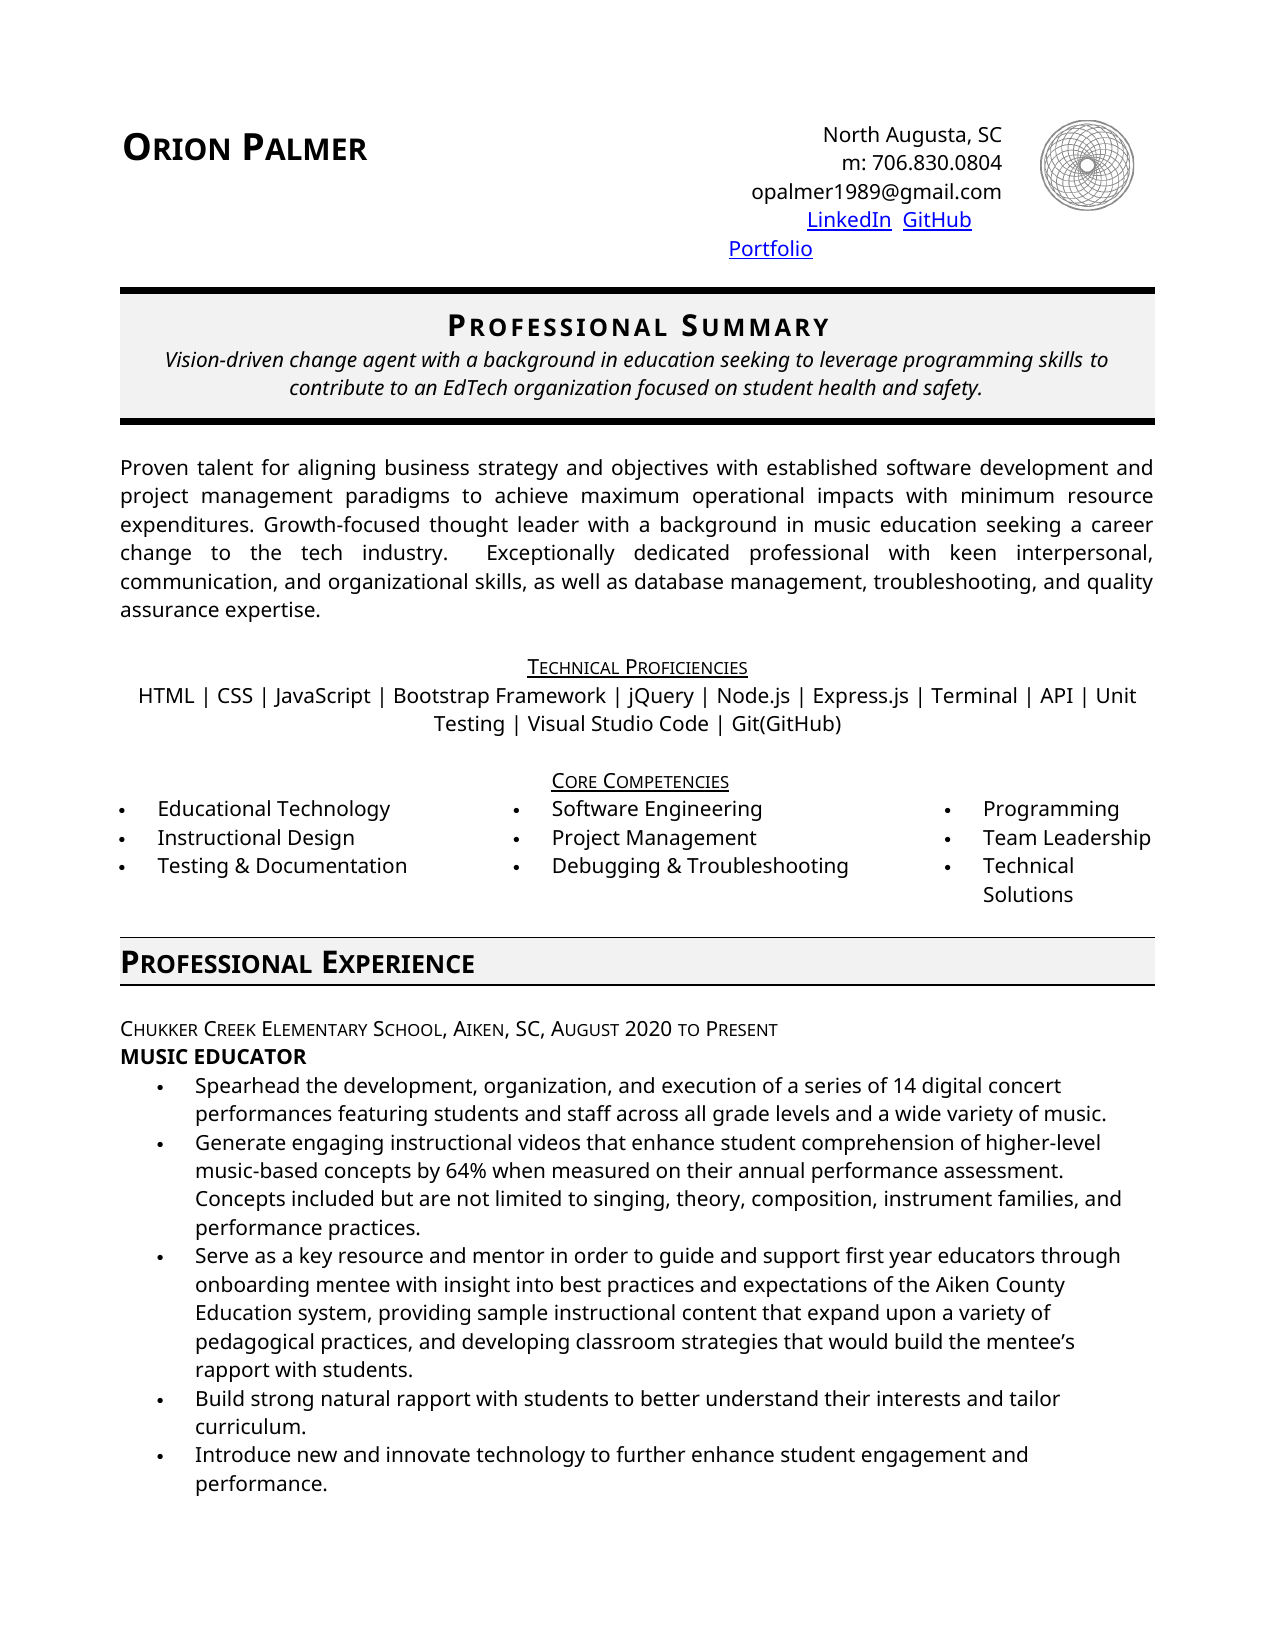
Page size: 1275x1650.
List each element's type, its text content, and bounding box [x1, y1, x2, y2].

table_header Software Engineering Project Management Debugging & Troubleshooting [504, 795, 936, 908]
list Serve as a key resource and mentor in order to guide and support first year educators through onboarding mentee with insight into best practices and expectations of the Aiken County Education system, providing sample instructional content that expand upon a variety of pedagogical practices, and developing classroom strategies that would build the mentee’s rapport with students. [157, 1241, 1155, 1384]
text Vision-driven change agent with a background in education seeking to leverage programming skills to contribute to an EdTech organization focused on student health and safety. [120, 328, 1155, 418]
text Professional Experience [120, 938, 1155, 984]
text Technical Proficiencies [120, 652, 1155, 681]
text Music Educator [120, 1042, 1155, 1071]
table_header Programming Team Leadership Technical Solutions [936, 795, 1170, 908]
list Generate engaging instructional videos that enhance student comprehension of higher-level music-based concepts by 64% when measured on their annual performance assessment. Concepts included but are not limited to singing, theory, composition, instrument families, and performance practices. [157, 1128, 1155, 1241]
table_header Educational Technology Instructional Design Testing & Documentation [110, 795, 504, 908]
text HTML | CSS | JavaScript | Bootstrap Framework | jQuery | Node.js | Express.js | Terminal | API | Unit Testing | Visual Studio Code | Git(GitHub) [120, 681, 1155, 738]
text Professional Summary [120, 294, 1155, 328]
picture [1039, 120, 1135, 211]
list Introduce new and innovate technology to further enhance student engagement and performance. [157, 1441, 1155, 1497]
table_header Orion Palmer [111, 120, 528, 262]
text Chukker Creek Elementary School, Aiken, SC, August 2020 to Present [120, 1014, 1155, 1042]
text Core Competencies [120, 766, 1155, 794]
list Spearhead the development, organization, and execution of a series of 14 digital concert performances featuring students and staff across all grade levels and a wide variety of music. [157, 1071, 1155, 1128]
list Build strong natural rapport with students to better understand their interests and tailor curriculum. [157, 1384, 1155, 1441]
table_header North Augusta, SC m: 706.830.0804 opalmer1989@gmail.com LinkedIn GitHub Portfolio [528, 120, 1013, 262]
table_header [1013, 120, 1146, 262]
text Proven talent for aligning business strategy and objectives with established software development and project management paradigms to achieve maximum operational impacts with minimum resource expenditures. Growth-focused thought leader with a background in music education seeking a career change to the tech industry. Exceptionally dedicated professional with keen interpersonal, communication, and organizational skills, as well as database management, troubleshooting, and quality assurance expertise. [120, 453, 1155, 624]
